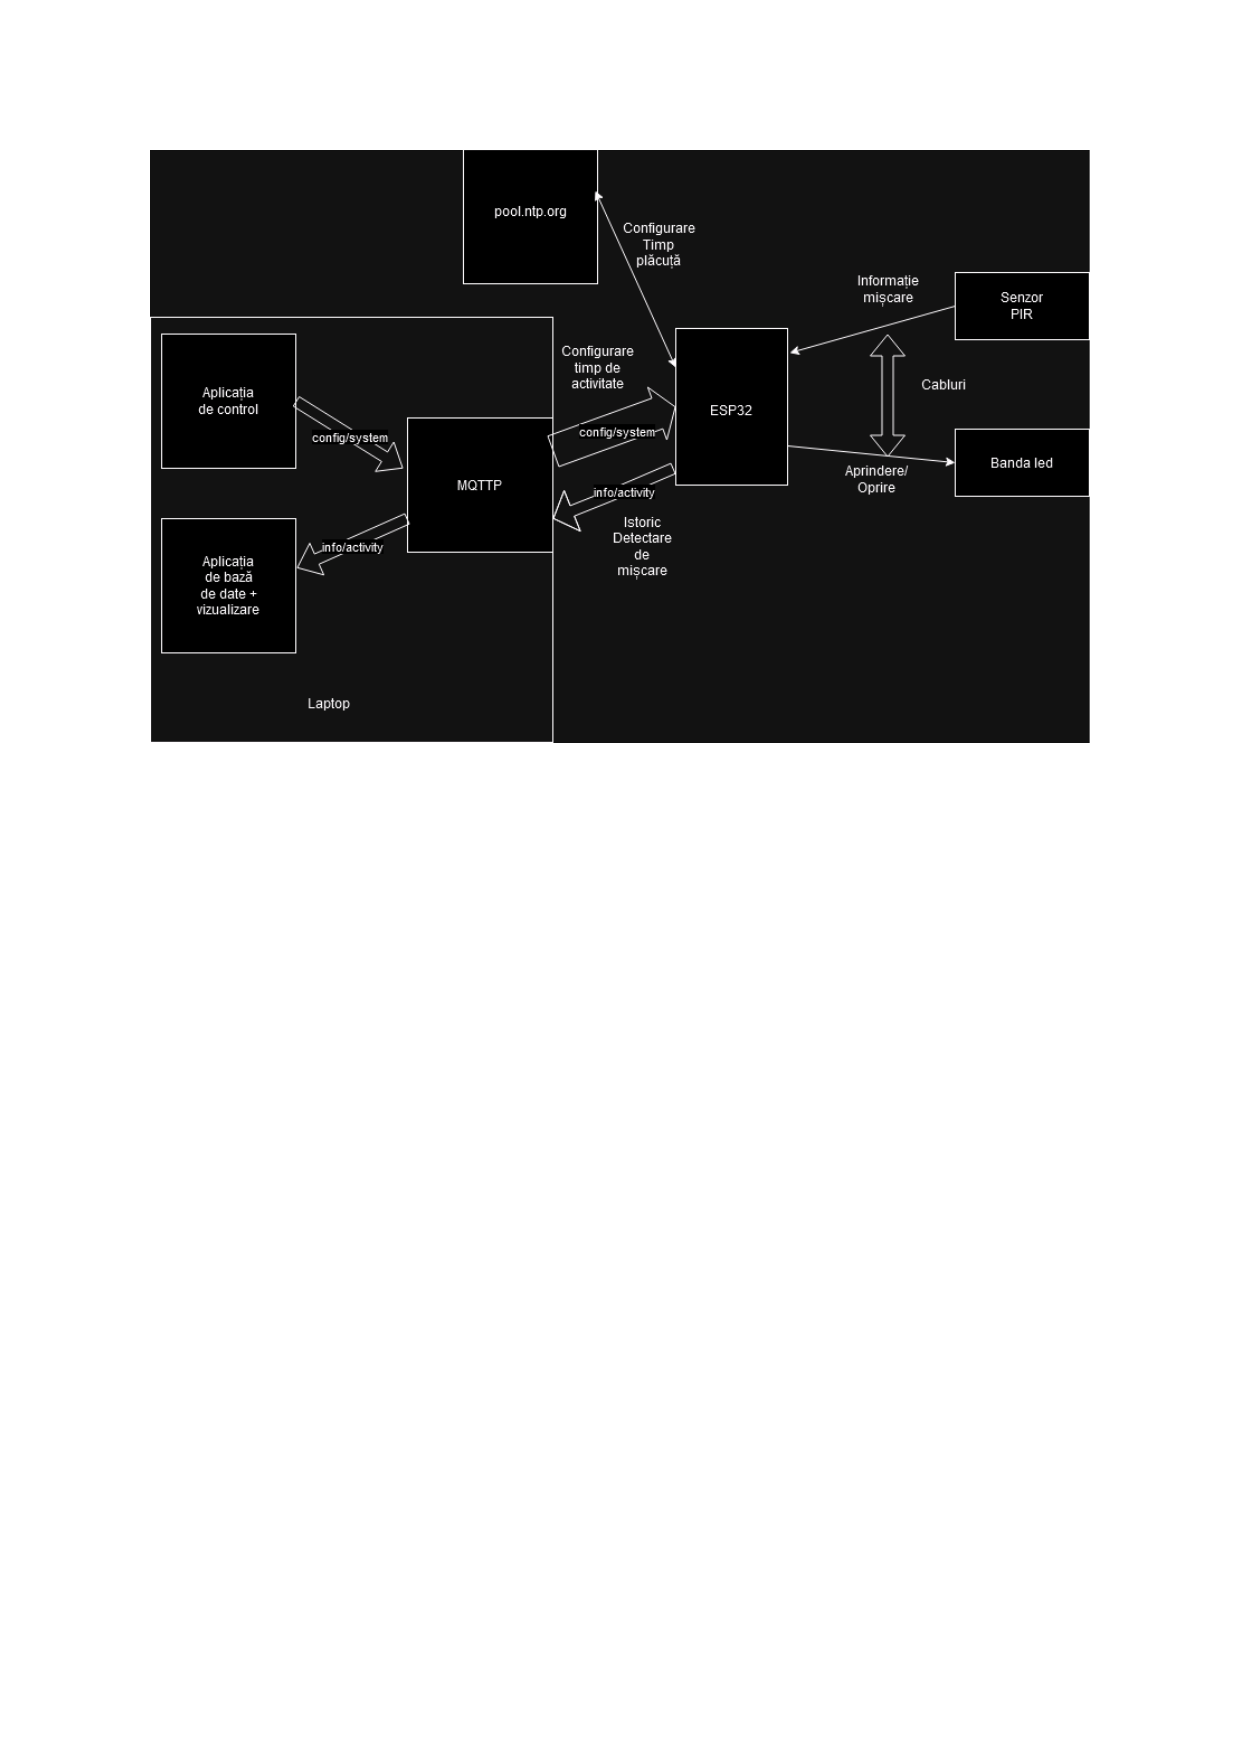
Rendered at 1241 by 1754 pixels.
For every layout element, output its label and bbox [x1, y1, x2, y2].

picture [150, 150, 1090, 743]
